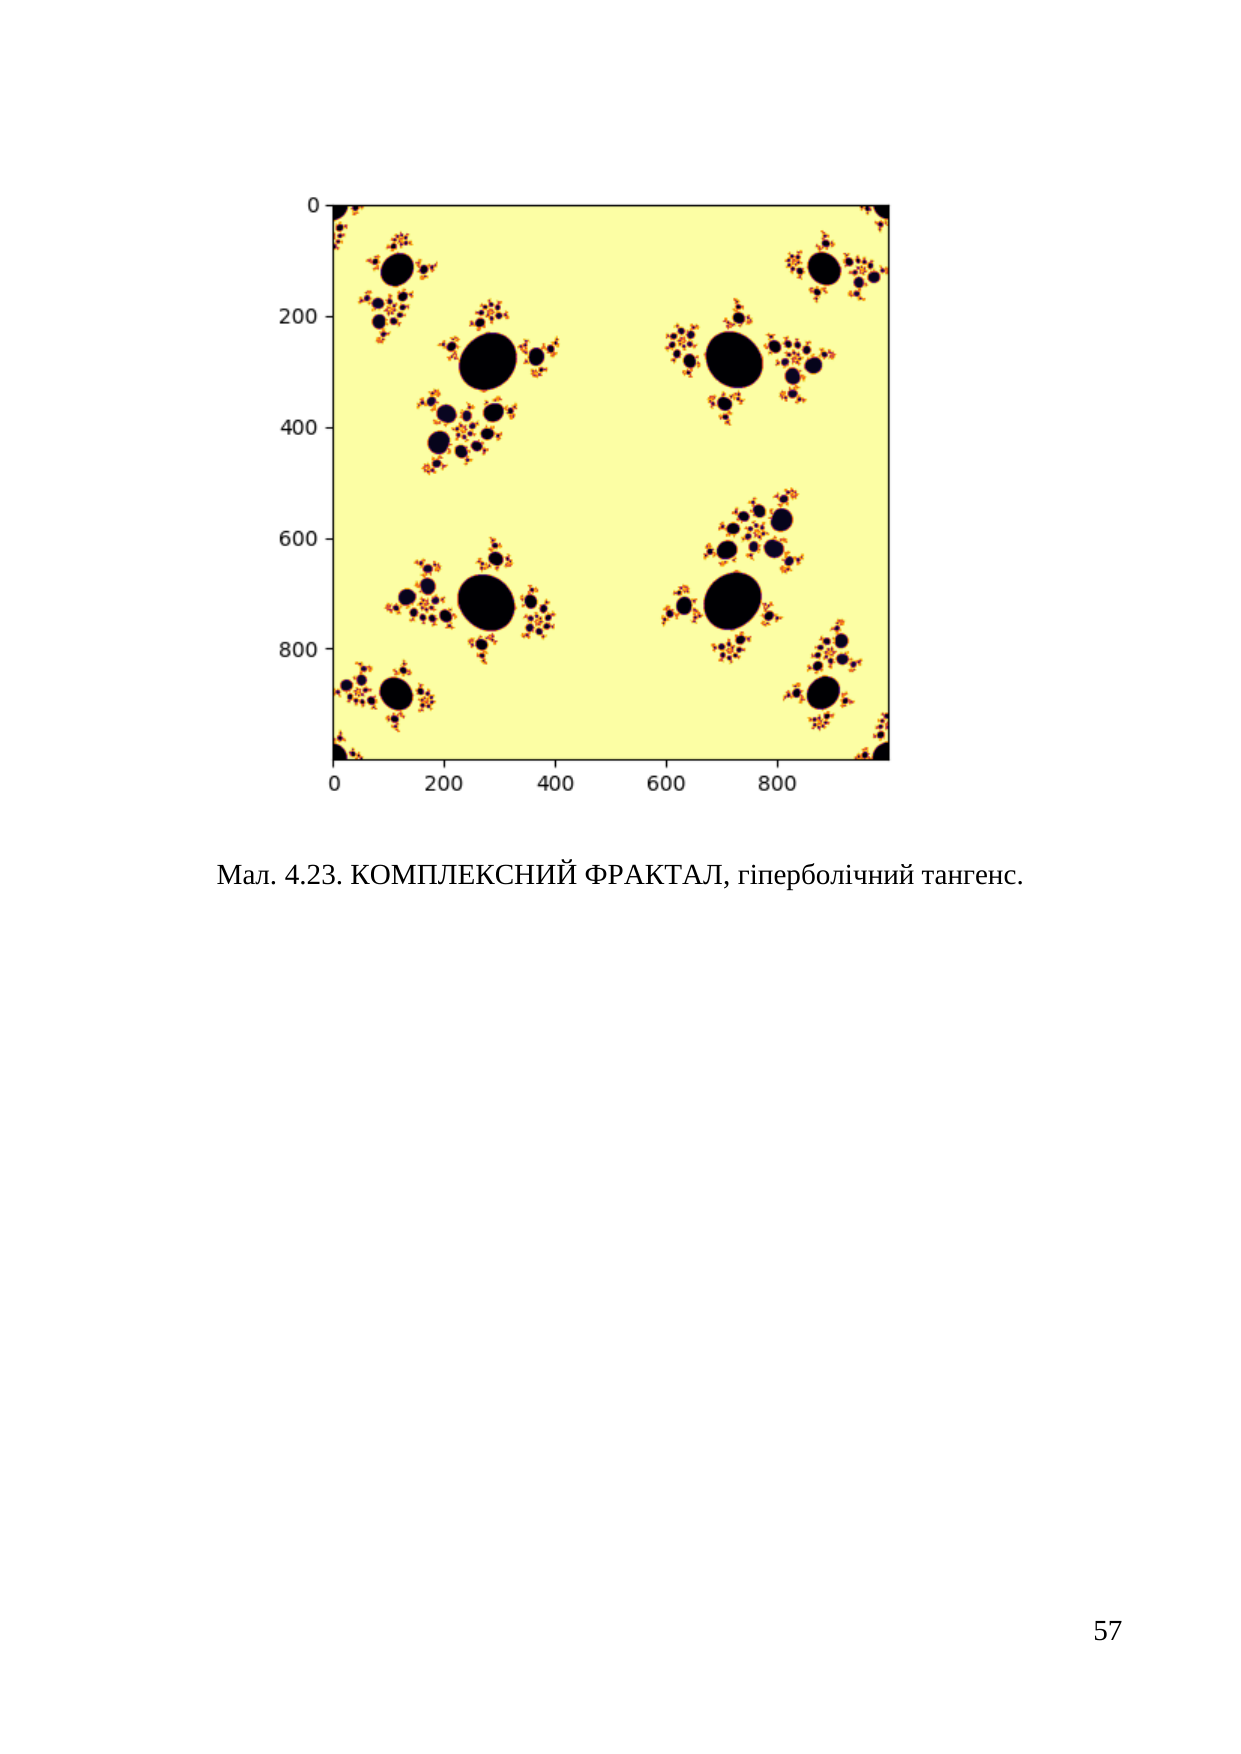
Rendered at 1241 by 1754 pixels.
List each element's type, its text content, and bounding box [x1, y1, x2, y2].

text Мал. 4.23. КОМПЛЕКСНИЙ ФРАКТАЛ, гіперболічний тангенс. [118, 857, 1122, 891]
picture [118, 118, 1079, 839]
